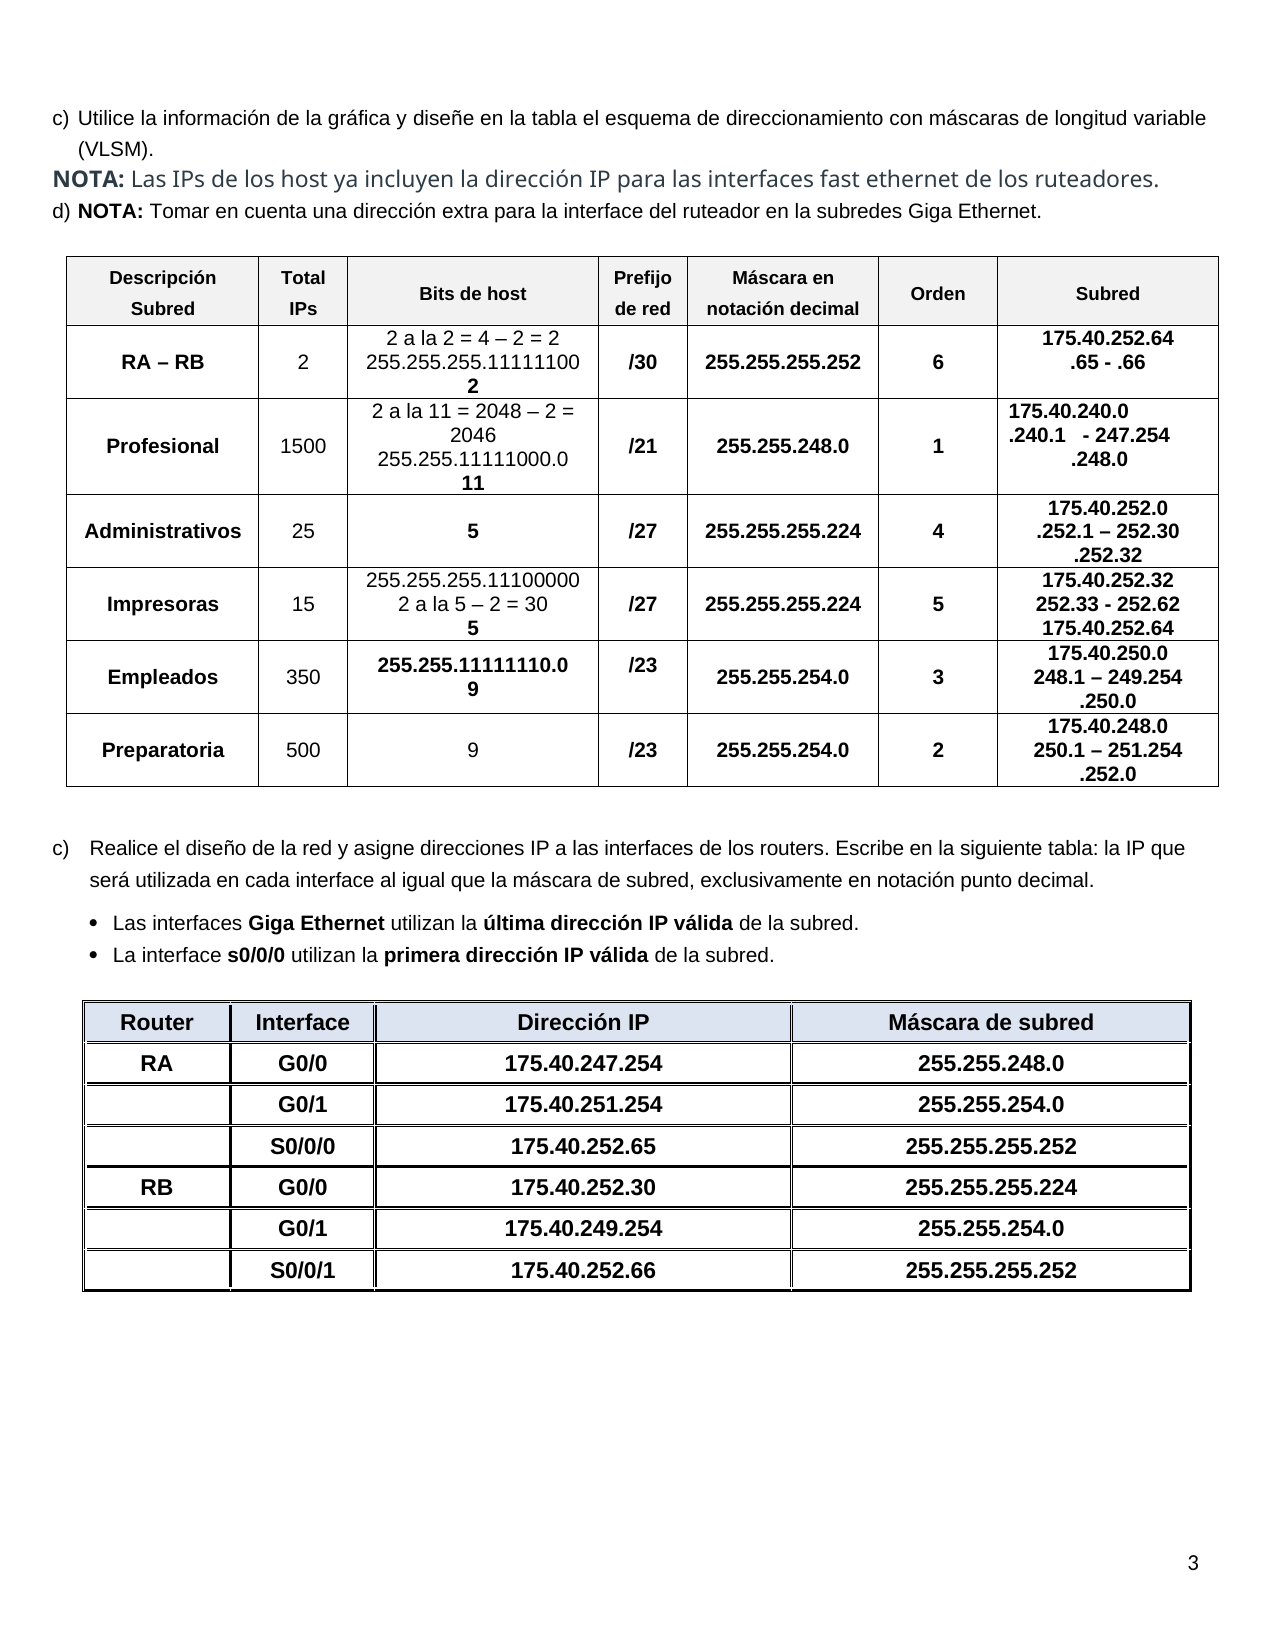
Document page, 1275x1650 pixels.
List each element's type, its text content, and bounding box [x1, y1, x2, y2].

table_cell 255.255.255.252 [792, 1248, 1191, 1289]
table_cell /23 [599, 641, 687, 713]
table_header Máscara de subred [792, 1003, 1189, 1041]
table_cell 255.255.255.224 [688, 568, 878, 640]
table_header Dirección IP [375, 1003, 792, 1041]
list Realice el diseño de la red y asigne direcciones IP a las interfaces de los routers. Escribe en la siguiente tabla: la IP que será utilizada en cada interface al igual que la máscara de subred, exclusivamente en notación punto decimal. [52, 831, 1208, 893]
table_cell Profesional [67, 399, 258, 494]
table_cell 255.255.254.0 [688, 714, 878, 786]
table_header Total IPs [259, 257, 347, 324]
table_cell 5 [879, 568, 997, 640]
list NOTA: Tomar en cuenta una dirección extra para la interface del ruteador en la subredes Giga Ethernet. [52, 194, 1208, 225]
table_cell RB [85, 1165, 229, 1206]
table_header Orden [879, 257, 997, 324]
table_cell 6 [879, 326, 997, 397]
table_header Interface [230, 1001, 375, 1041]
table_cell 4 [879, 495, 997, 567]
table_cell [85, 1124, 229, 1165]
table_cell /27 [599, 568, 687, 640]
table_cell 175.40.250.0 248.1 – 249.254 .250.0 [998, 641, 1218, 713]
table_cell Administrativos [67, 495, 258, 567]
table_cell 9 [348, 714, 598, 786]
list Utilice la información de la gráfica y diseñe en la tabla el esquema de direccionamiento con máscaras de longitud variable (VLSM). [52, 100, 1208, 162]
table_cell 15 [259, 568, 347, 640]
table_cell 25 [259, 495, 347, 567]
table_cell 175.40.251.254 [377, 1086, 790, 1123]
table_cell RA – RB [67, 326, 258, 397]
table_cell G0/1 [232, 1210, 373, 1248]
table_cell 255.255.254.0 [688, 641, 878, 713]
table_cell 255.255.255.224 [793, 1165, 1189, 1206]
table_cell G0/1 [232, 1086, 373, 1123]
table_cell 1 [879, 399, 997, 494]
table_cell 2 a la 2 = 4 – 2 = 2 255.255.255.11111100 2 [348, 326, 598, 397]
table_cell 255.255.255.224 [688, 495, 878, 567]
table_cell 3 [879, 641, 997, 713]
table_header Subred [998, 257, 1218, 324]
table_cell /30 [599, 326, 687, 397]
table_cell 175.40.252.64 .65 - .66 [998, 326, 1218, 397]
table_cell 255.255.11111110.0 9 [348, 641, 598, 713]
table_cell 350 [259, 641, 347, 713]
table_header Descripción Subred [67, 257, 258, 324]
table_cell G0/0 [232, 1044, 373, 1082]
table_cell 255.255.248.0 [688, 399, 878, 494]
table_cell 255.255.255.252 [793, 1124, 1190, 1165]
table_cell Preparatoria [67, 714, 258, 786]
table_cell 255.255.255.252 [688, 326, 878, 397]
table_cell 175.40.252.32 252.33 - 252.62 175.40.252.64 [998, 568, 1218, 640]
table_cell Impresoras [67, 568, 258, 640]
table_header Máscara en notación decimal [688, 257, 878, 324]
table_cell RA [83, 1041, 230, 1082]
table_cell 255.255.255.11100000 2 a la 5 – 2 = 30 5 [348, 568, 598, 640]
table_cell 5 [348, 495, 598, 567]
table_cell 175.40.252.0 .252.1 – 252.30 .252.32 [998, 495, 1218, 567]
table_cell S0/0/0 [232, 1127, 373, 1165]
table_cell [85, 1082, 229, 1123]
table_cell 1500 [259, 399, 347, 494]
table_cell [85, 1206, 229, 1248]
table_header Prefijo de red [599, 257, 687, 324]
table_cell Empleados [67, 641, 258, 713]
table_cell 175.40.249.254 [377, 1210, 790, 1248]
table_cell [83, 1248, 230, 1289]
table_cell S0/0/1 [230, 1248, 375, 1289]
table_cell /27 [599, 495, 687, 567]
table_cell 2 [879, 714, 997, 786]
table_cell /21 [599, 399, 687, 494]
table_cell 500 [259, 714, 347, 786]
table_cell 175.40.252.66 [375, 1251, 792, 1289]
table_cell 175.40.252.65 [377, 1127, 790, 1165]
table_cell 255.255.254.0 [793, 1082, 1190, 1123]
list La interface s0/0/0 utilizan la primera dirección IP válida de la subred. [89, 937, 1194, 968]
table_cell 2 [259, 326, 347, 397]
table_header Bits de host [348, 257, 598, 324]
table_header Router [85, 1003, 230, 1041]
table_cell G0/0 [232, 1168, 373, 1206]
table_cell 255.255.248.0 [792, 1041, 1191, 1082]
table_cell 175.40.248.0 250.1 – 251.254 .252.0 [998, 714, 1218, 786]
list Las interfaces Giga Ethernet utilizan la última dirección IP válida de la subred. [89, 906, 1194, 937]
table_cell 255.255.254.0 [793, 1206, 1190, 1248]
text NOTA: Las IPs de los host ya incluyen la dirección IP para las interfaces fast ethernet de los ruteadores. [52, 162, 1208, 194]
table_cell 175.40.247.254 [377, 1044, 790, 1082]
table_cell /23 [599, 714, 687, 786]
table_cell 2 a la 11 = 2048 – 2 = 2046 255.255.11111000.0 11 [348, 399, 598, 494]
table_cell 175.40.240.0 .240.1 - 247.254 .248.0 [998, 399, 1218, 494]
table_cell 175.40.252.30 [377, 1168, 790, 1206]
